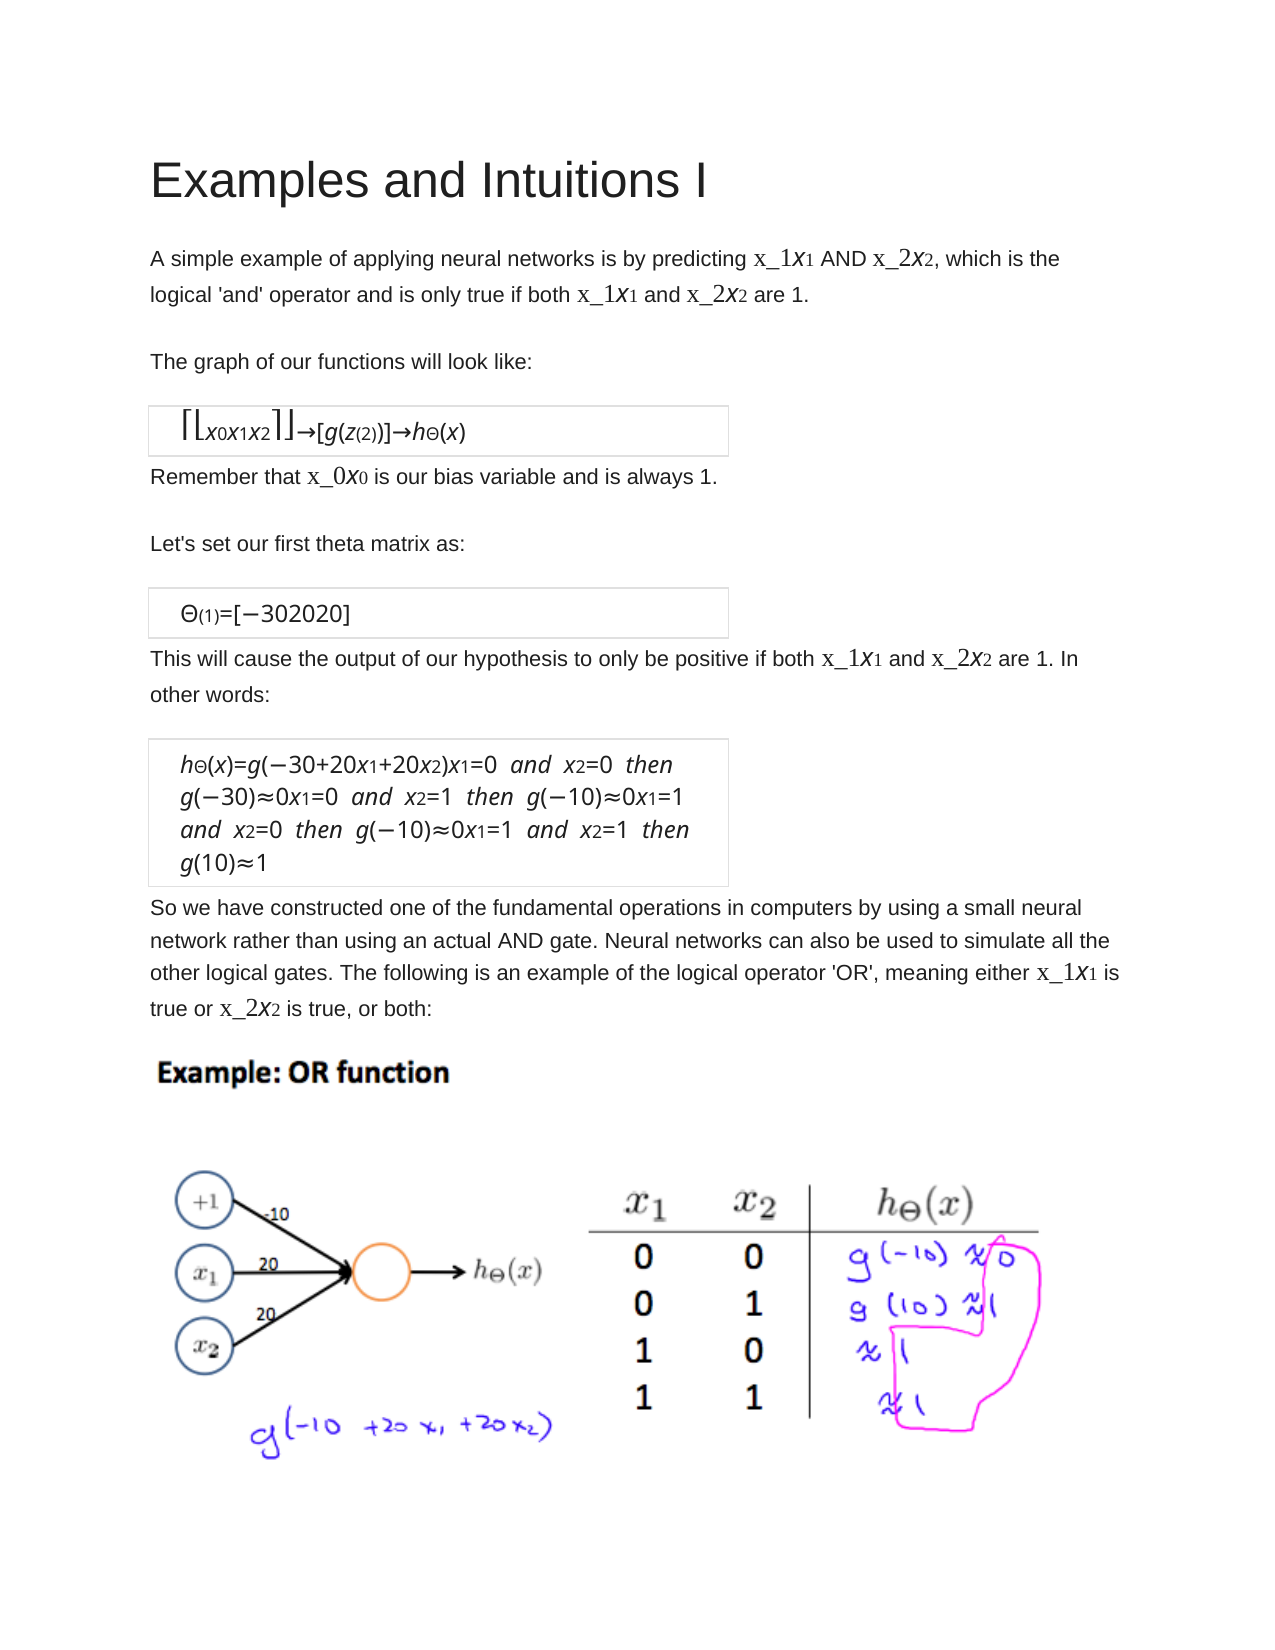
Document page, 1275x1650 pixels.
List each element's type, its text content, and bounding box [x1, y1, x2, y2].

text Let's set our first theta matrix as: [150, 523, 1125, 556]
text Remember that x_0x0​ is our bias variable and is always 1. [150, 456, 1125, 492]
picture [150, 1055, 1067, 1491]
table_header Θ(1)=[−302020] [149, 589, 728, 637]
text Examples and Intuitions I [150, 150, 1125, 207]
text The graph of our functions will look like: [150, 341, 1125, 374]
text So we have constructed one of the fundamental operations in computers by using a small neural network rather than using an actual AND gate. Neural networks can also be used to simulate all the other logical gates. The following is an example of the logical operator 'OR', meaning either x_1x1​ is true or x_2x2​ is true, or both: [150, 887, 1125, 1024]
table_header ⎡⎣x0x1x2⎤⎦→[g(z(2))]→hΘ(x) [149, 407, 728, 455]
table_header hΘ(x)=g(−30+20x1+20x2)x1=0 and x2=0 then g(−30)≈0x1=0 and x2=1 then g(−10)≈0x1=1 and x2=0 then g(−10)≈0x1=1 and x2=1 then g(10)≈1 [149, 740, 728, 886]
text A simple example of applying neural networks is by predicting x_1x1​ AND x_2x2​, which is the logical 'and' operator and is only true if both x_1x1​ and x_2x2​ are 1. [150, 239, 1125, 310]
text This will cause the output of our hypothesis to only be positive if both x_1x1​ and x_2x2​ are 1. In other words: [150, 639, 1125, 707]
